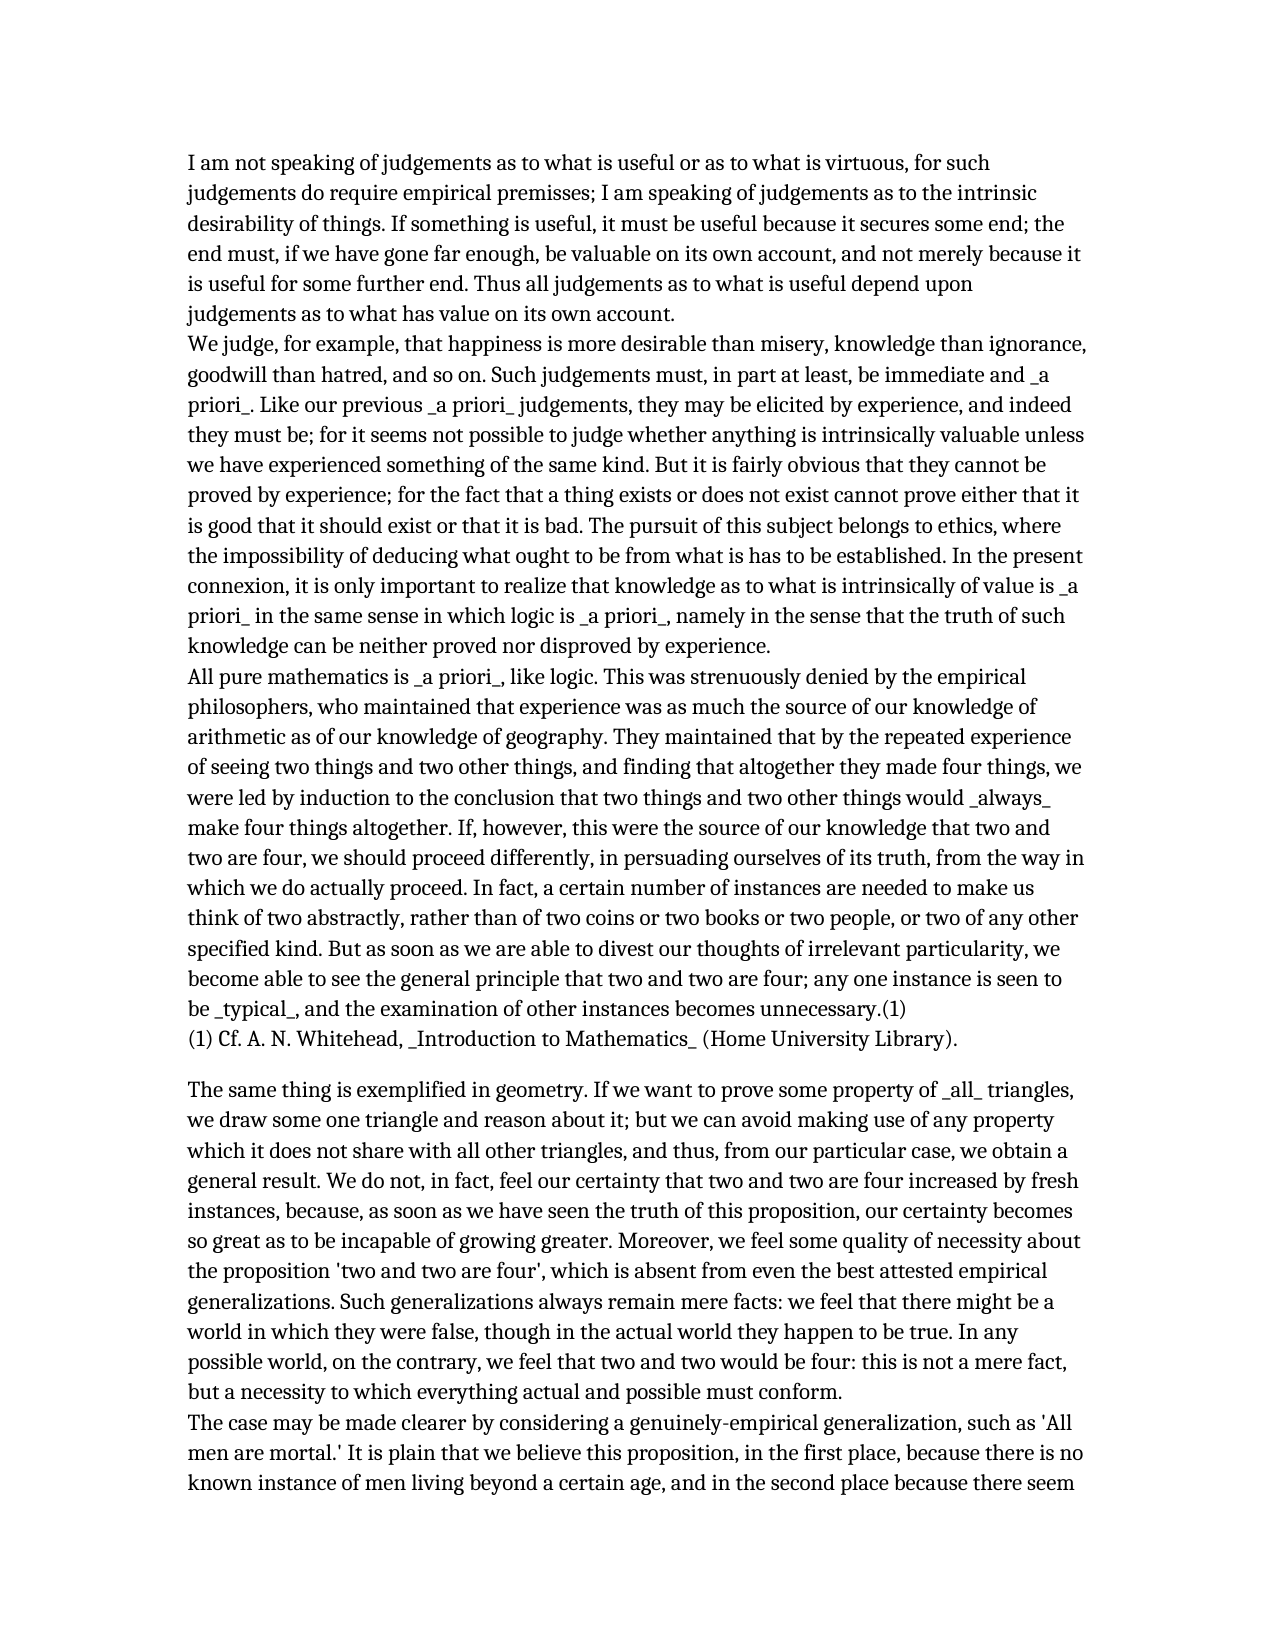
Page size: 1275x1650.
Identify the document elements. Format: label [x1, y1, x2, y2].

text [187, 1077, 1087, 1496]
text [187, 150, 1087, 1052]
